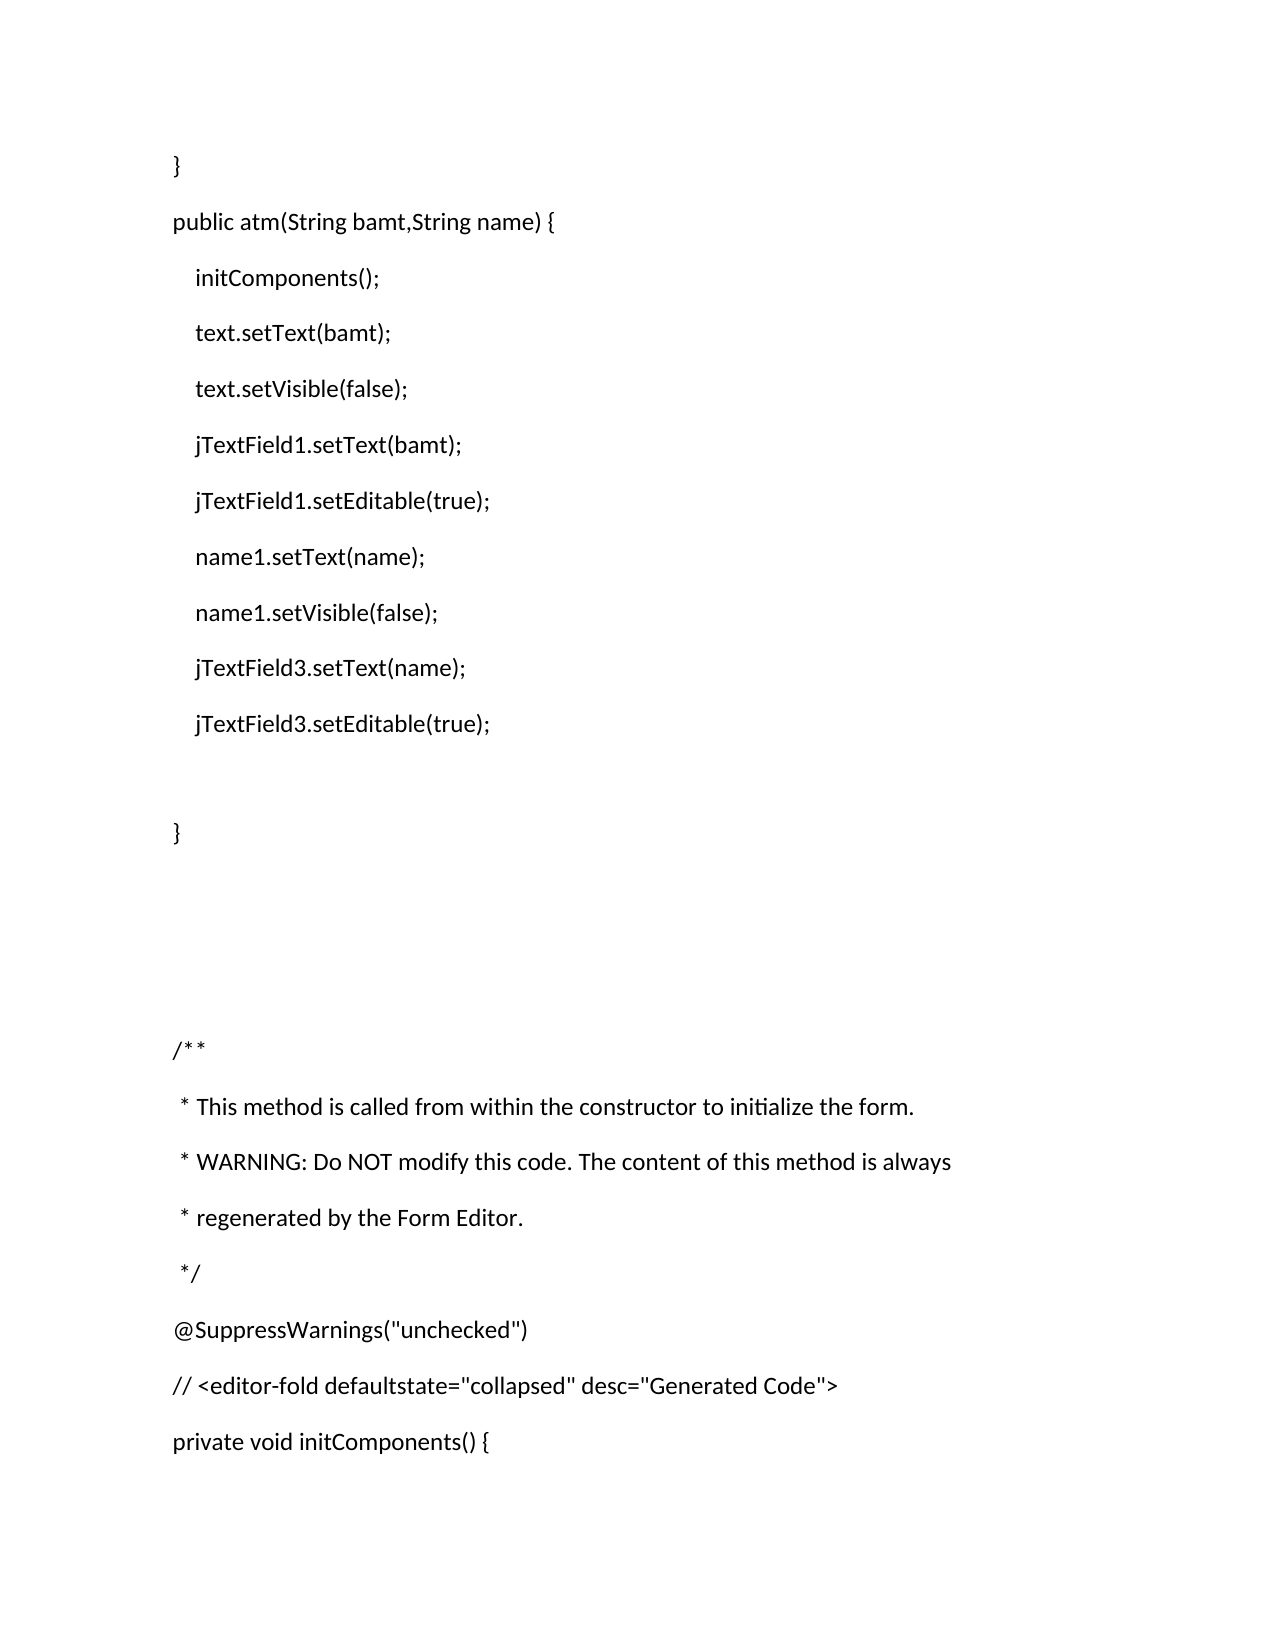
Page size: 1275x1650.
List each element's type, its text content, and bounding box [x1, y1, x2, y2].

text initComponents(); [150, 262, 1125, 292]
text jTextField1.setText(bamt); [150, 429, 1125, 460]
text * regenerated by the Form Editor. [150, 1202, 1125, 1233]
text */ [150, 1258, 1125, 1289]
text } [150, 817, 1125, 848]
text private void initComponents() { [150, 1426, 1125, 1456]
text jTextField1.setEditable(true); [150, 485, 1125, 516]
text text.setText(bamt); [150, 317, 1125, 348]
text * WARNING: Do NOT modify this code. The content of this method is always [150, 1147, 1125, 1177]
text /** [150, 1035, 1125, 1065]
text text.setVisible(false); [150, 373, 1125, 404]
text @SuppressWarnings("unchecked") [150, 1314, 1125, 1344]
text // <editor-fold defaultstate="collapsed" desc="Generated Code"> [150, 1370, 1125, 1400]
text } [150, 150, 1125, 181]
text name1.setVisible(false); [150, 597, 1125, 627]
text jTextField3.setEditable(true); [150, 708, 1125, 739]
text name1.setText(name); [150, 541, 1125, 571]
text * This method is called from within the constructor to initialize the form. [150, 1091, 1125, 1121]
text jTextField3.setText(name); [150, 652, 1125, 683]
text public atm(String bamt,String name) { [150, 206, 1125, 236]
